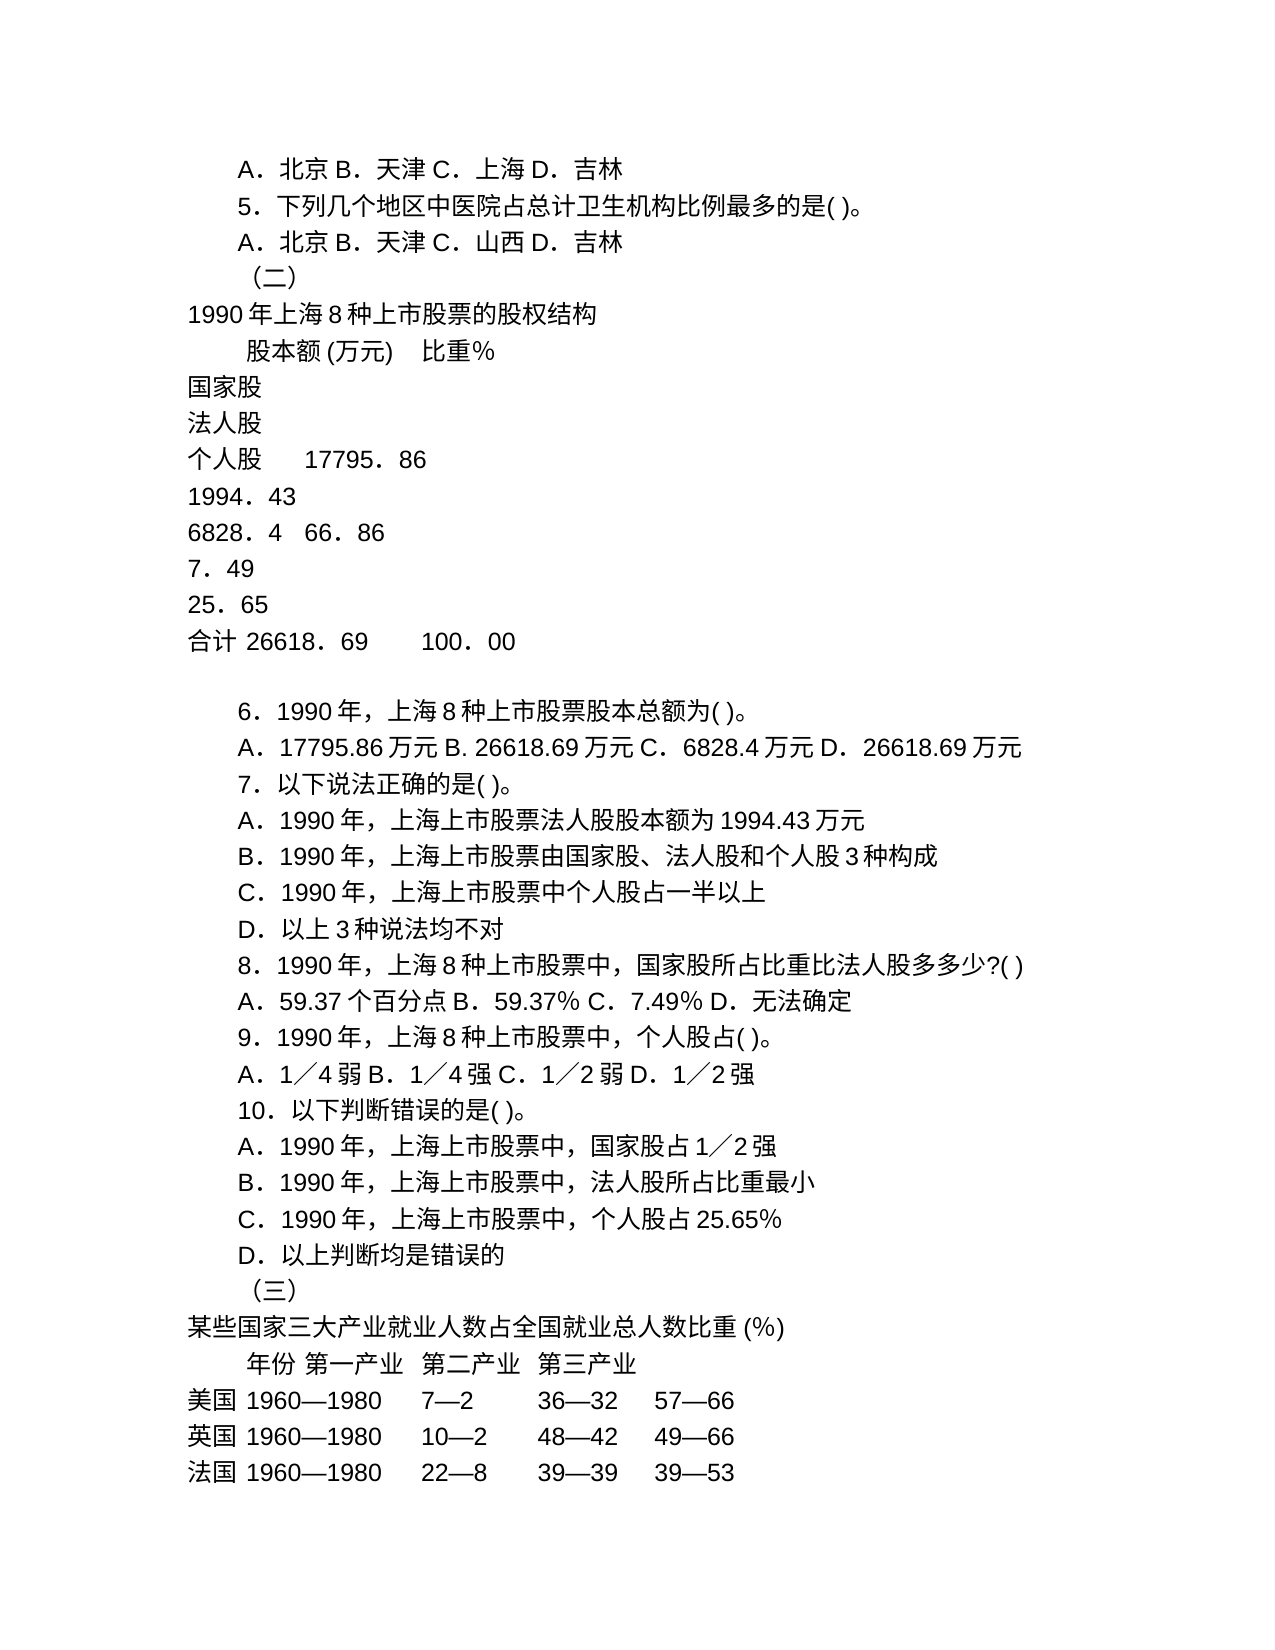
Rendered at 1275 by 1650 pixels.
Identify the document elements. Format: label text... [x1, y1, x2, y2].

text 1994．43 [187, 476, 1087, 512]
text （三） [187, 1272, 1087, 1308]
text 法人股 [187, 404, 1087, 440]
text 美国 1960—1980 7—2 36—32 57—66 [187, 1380, 1087, 1417]
text A．北京 B．天津 C．上海 D．吉林 [187, 150, 1087, 186]
text 9．1990年，上海8种上市股票中，个人股占( )。 [187, 1018, 1087, 1054]
text 年份 第一产业 第二产业 第三产业 [187, 1344, 1087, 1380]
text （二） [187, 259, 1087, 295]
text C．1990年，上海上市股票中，个人股占25.65％ [187, 1199, 1087, 1235]
text 8．1990年，上海8种上市股票中，国家股所占比重比法人股多多少?( ) [187, 945, 1087, 982]
text 5．下列几个地区中医院占总计卫生机构比例最多的是( )。 [187, 186, 1087, 222]
text 合计 26618．69 100．00 [187, 621, 1087, 657]
text D．以上3种说法均不对 [187, 909, 1087, 945]
text 个人股 17795．86 [187, 440, 1087, 476]
text 国家股 [187, 367, 1087, 404]
text 法国 1960—1980 22—8 39—39 39—53 [187, 1453, 1087, 1489]
text A．北京 B．天津 C．山西 D．吉林 [187, 222, 1087, 259]
text B．1990年，上海上市股票中，法人股所占比重最小 [187, 1163, 1087, 1199]
text 股本额 (万元) 比重％ [187, 331, 1087, 367]
text D．以上判断均是错误的 [187, 1235, 1087, 1272]
text A．17795.86万元 B. 26618.69万元 C．6828.4万元 D．26618.69万元 [187, 728, 1087, 764]
text A．1990年，上海上市股票中，国家股占1／2强 [187, 1127, 1087, 1163]
text 6828．4 66．86 [187, 512, 1087, 549]
text B．1990年，上海上市股票由国家股、法人股和个人股3种构成 [187, 837, 1087, 873]
text A．59.37个百分点 B．59.37％ C．7.49％ D．无法确定 [187, 982, 1087, 1018]
text 25．65 [187, 585, 1087, 621]
text 1990年上海8种上市股票的股权结构 [187, 295, 1087, 331]
text 英国 1960—1980 10—2 48—42 49—66 [187, 1417, 1087, 1453]
text 某些国家三大产业就业人数占全国就业总人数比重 (％) [187, 1308, 1087, 1344]
text 10．以下判断错误的是( )。 [187, 1090, 1087, 1127]
text C．1990年，上海上市股票中个人股占一半以上 [187, 873, 1087, 909]
text A．1／4弱 B．1／4强 C．1／2弱 D．1／2强 [187, 1054, 1087, 1090]
text 7．以下说法正确的是( )。 [187, 764, 1087, 800]
text A．1990年，上海上市股票法人股股本额为1994.43万元 [187, 800, 1087, 837]
text 6．1990年，上海8种上市股票股本总额为( )。 [187, 692, 1087, 728]
text 7．49 [187, 549, 1087, 585]
